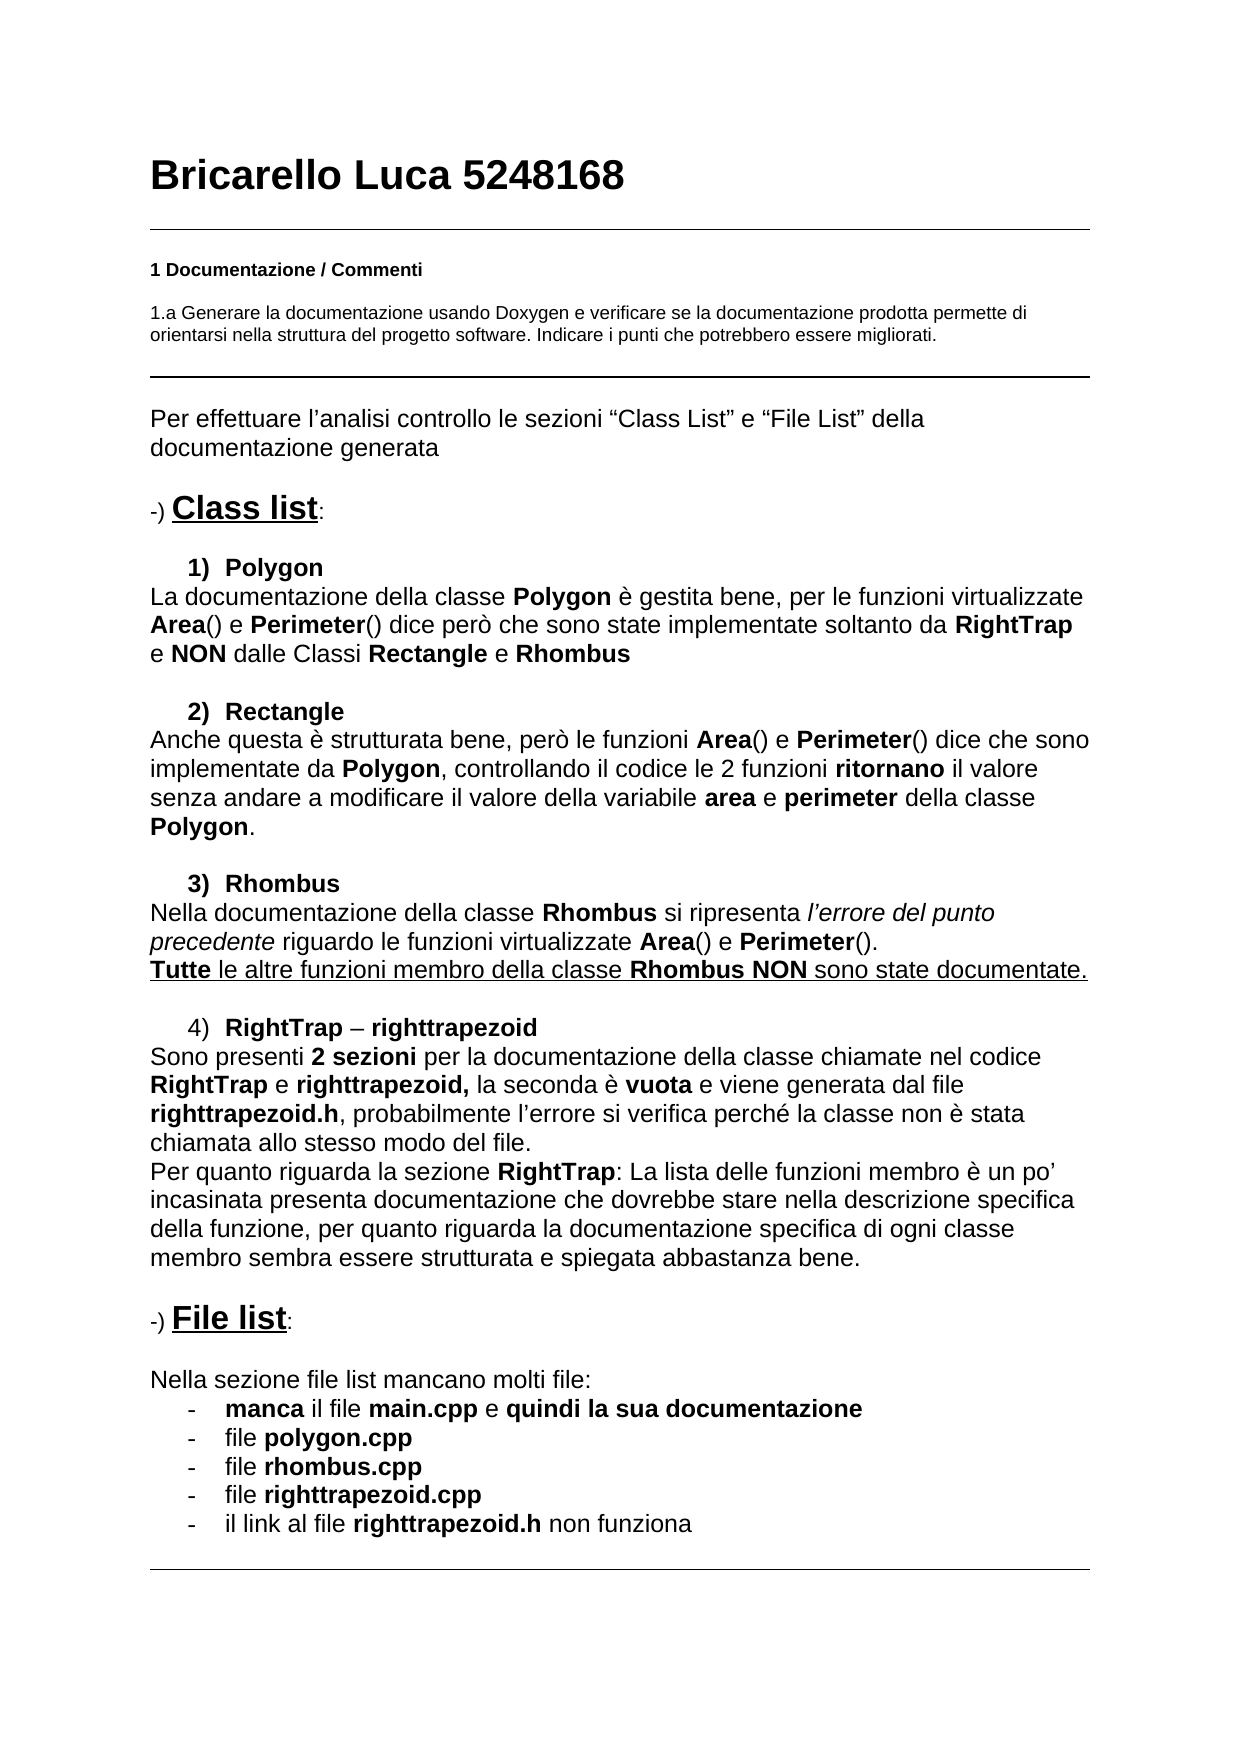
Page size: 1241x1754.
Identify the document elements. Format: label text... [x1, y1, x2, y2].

text -) File list: [150, 1298, 1090, 1336]
list Rhombus [187, 869, 1090, 898]
list RightTrap – righttrapezoid [187, 1013, 1090, 1041]
list file polygon.cpp [187, 1423, 1090, 1451]
text Bricarello Luca 5248168 [150, 150, 1090, 198]
list file righttrapezoid.cpp [187, 1480, 1090, 1509]
text La documentazione della classe Polygon è gestita bene, per le funzioni virtualizzate Area() e Perimeter() dice però che sono state implementate soltanto da RightTrap e NON dalle Classi Rectangle e Rhombus [150, 581, 1090, 668]
list manca il file main.cpp e quindi la sua documentazione [187, 1394, 1090, 1423]
text Per quanto riguarda la sezione RightTrap: La lista delle funzioni membro è un po’ incasinata presenta documentazione che dovrebbe stare nella descrizione specifica della funzione, per quanto riguarda la documentazione specifica di ogni classe membro sembra essere strutturata e spiegata abbastanza bene. [150, 1156, 1090, 1271]
text -) Class list: [150, 488, 1090, 526]
text 1 Documentazione / Commenti [150, 259, 1090, 281]
list il link al file righttrapezoid.h non funziona [187, 1509, 1090, 1538]
list file rhombus.cpp [187, 1451, 1090, 1480]
list Rectangle [187, 696, 1090, 725]
text Tutte le altre funzioni membro della classe Rhombus NON sono state documentate. [150, 955, 1090, 984]
text Nella sezione file list mancano molti file: [150, 1365, 1090, 1394]
text 1.a Generare la documentazione usando Doxygen e verificare se la documentazione prodotta permette di orientarsi nella struttura del progetto software. Indicare i punti che potrebbero essere migliorati. [150, 302, 1090, 345]
text Sono presenti 2 sezioni per la documentazione della classe chiamate nel codice RightTrap e righttrapezoid, la seconda è vuota e viene generata dal file righttrapezoid.h, probabilmente l’errore si verifica perché la classe non è stata chiamata allo stesso modo del file. [150, 1041, 1090, 1156]
text Anche questa è strutturata bene, però le funzioni Area() e Perimeter() dice che sono implementate da Polygon, controllando il codice le 2 funzioni ritornano il valore senza andare a modificare il valore della variabile area e perimeter della classe Polygon. [150, 725, 1090, 840]
list Polygon [187, 553, 1090, 581]
text Per effettuare l’analisi controllo le sezioni “Class List” e “File List” della documentazione generata [150, 404, 1090, 462]
text Nella documentazione della classe Rhombus si ripresenta l’errore del punto precedente riguardo le funzioni virtualizzate Area() e Perimeter(). [150, 898, 1090, 955]
